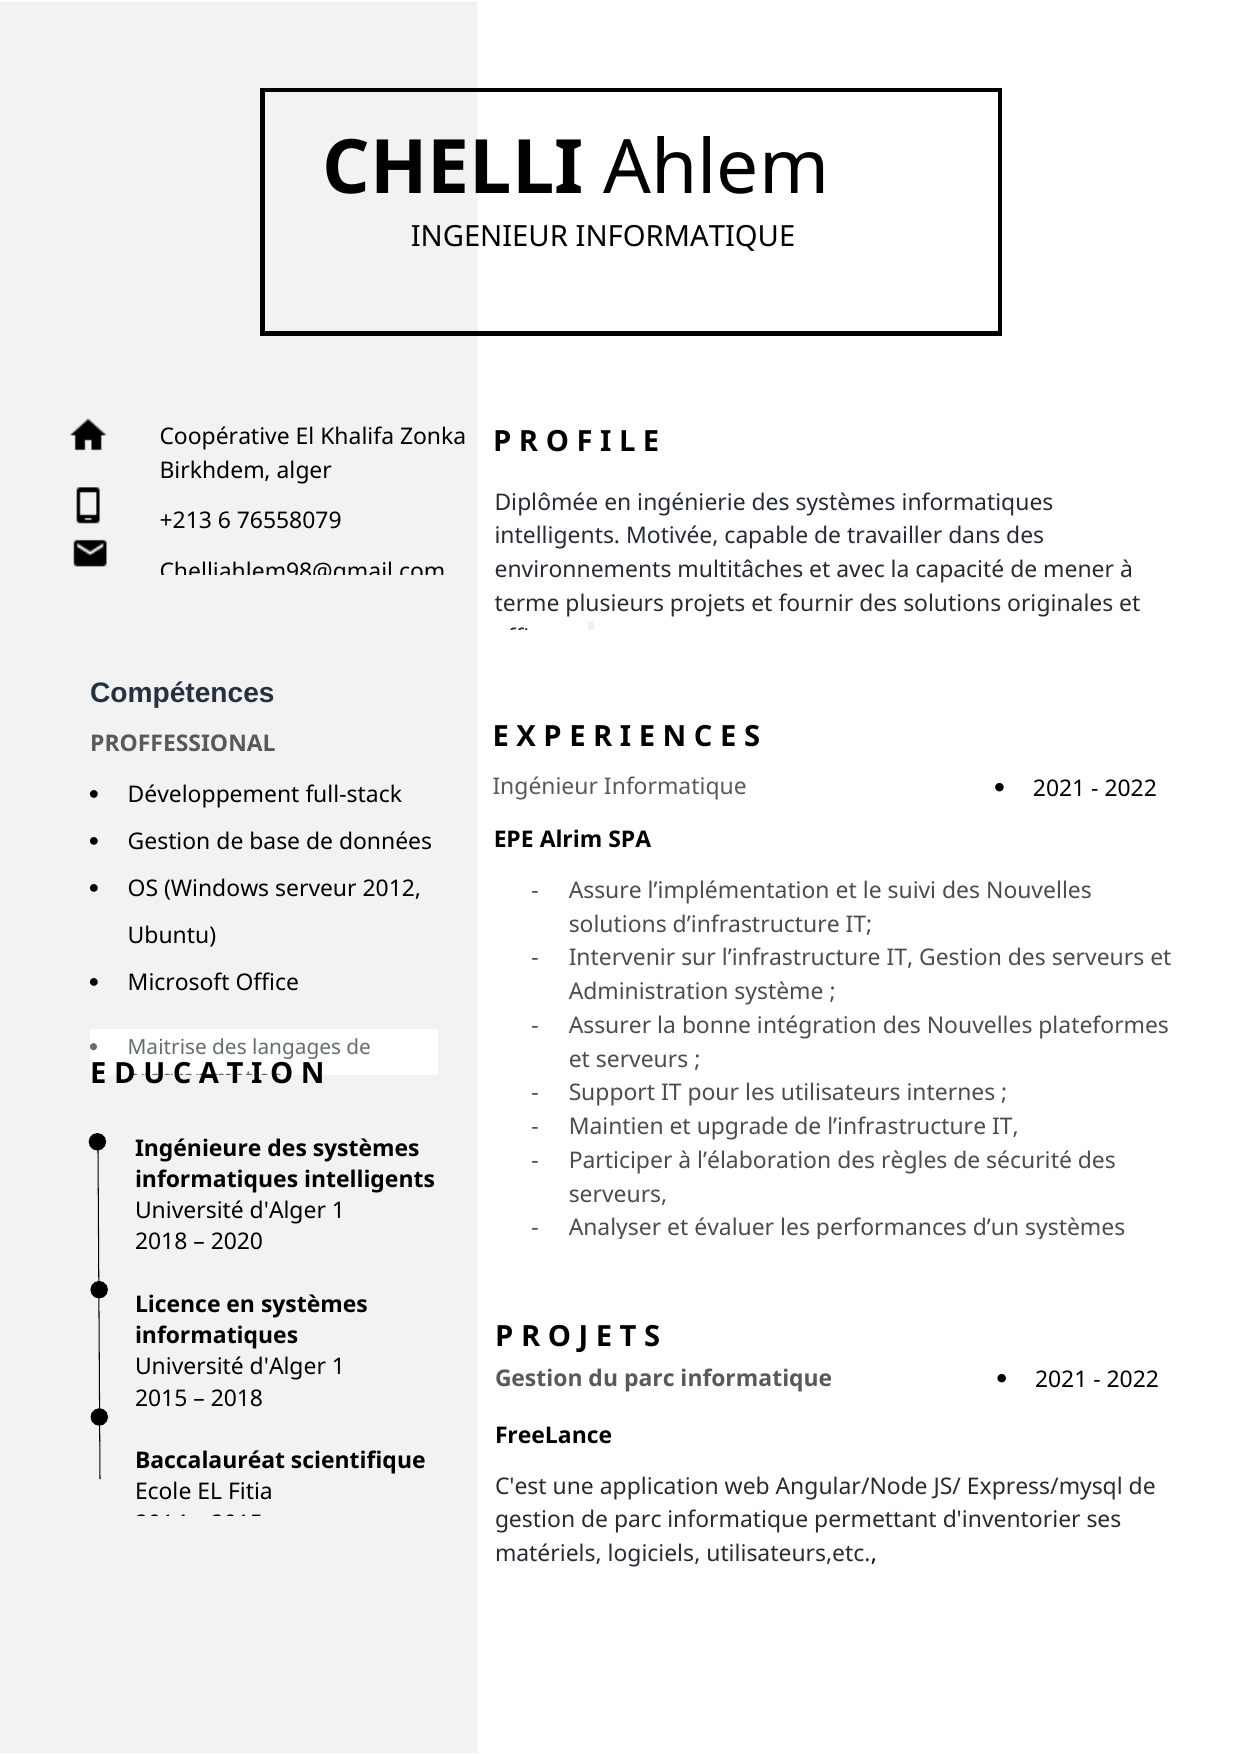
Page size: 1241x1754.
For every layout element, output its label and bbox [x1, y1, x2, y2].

picture [69, 487, 108, 525]
picture [69, 416, 108, 455]
picture [71, 534, 110, 573]
